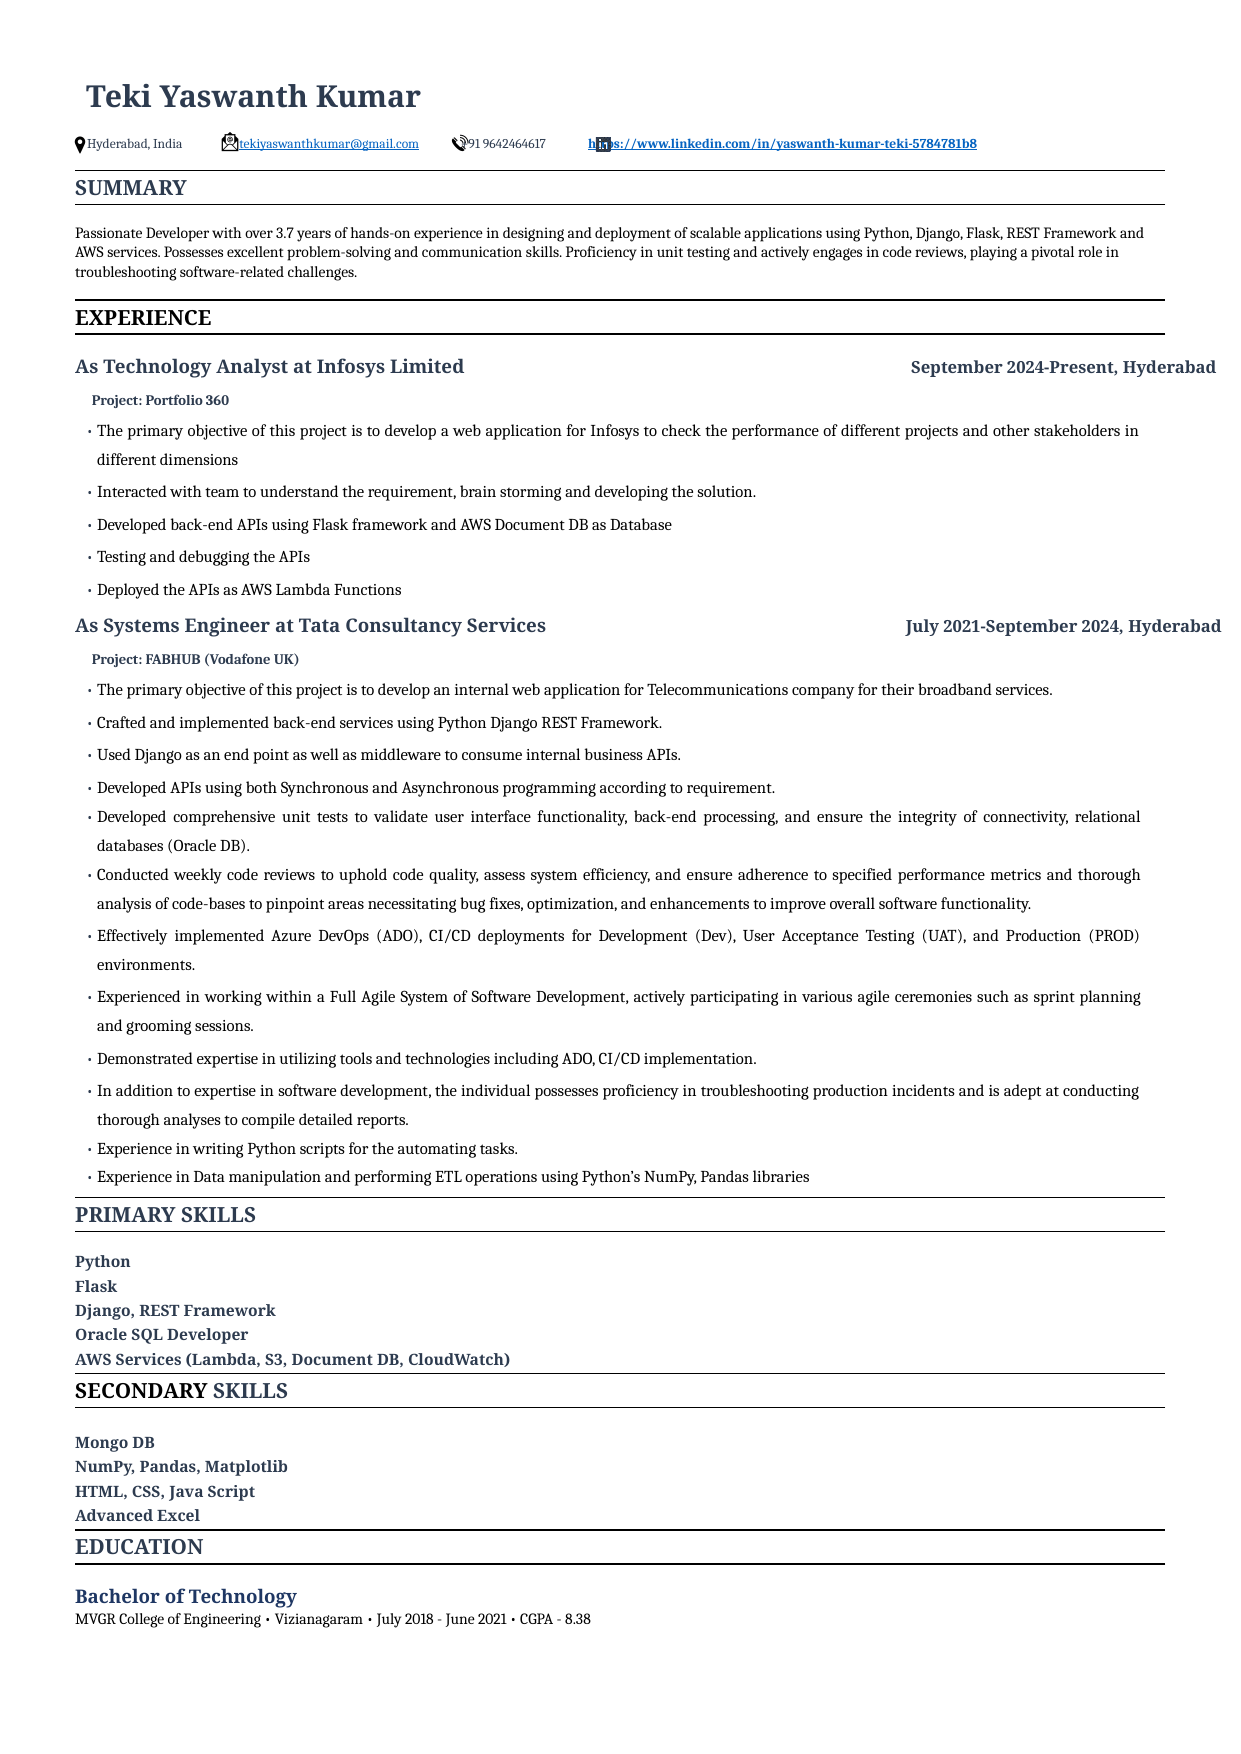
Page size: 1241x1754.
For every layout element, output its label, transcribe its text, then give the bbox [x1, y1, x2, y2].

list Deployed the APIs as AWS Lambda Functions [86, 580, 1142, 599]
text As Technology Analyst at Infosys Limited September 2024-Present, Hyderabad [75, 353, 1165, 379]
picture [68, 133, 92, 157]
list Developed back-end APIs using Flask framework and AWS Document DB as Database [86, 515, 1142, 534]
text AWS Services (Lambda, S3, Document DB, CloudWatch) [75, 1348, 1165, 1369]
text Teki Yaswanth Kumar [75, 75, 1165, 116]
text Python [75, 1251, 1165, 1272]
list Effectively implemented Azure DevOps (ADO), CI/CD deployments for Development (Dev), User Acceptance Testing (UAT), and Production (PROD) environments. [86, 927, 1142, 974]
list Demonstrated expertise in utilizing tools and technologies including ADO, CI/CD implementation. [86, 1049, 1142, 1068]
text MVGR College of Engineering • Vizianagaram • July 2018 - June 2021 • CGPA - 8.38 [75, 1611, 1165, 1629]
list Developed comprehensive unit tests to validate user interface functionality, back-end processing, and ensure the integrity of connectivity, relational databases (Oracle DB). [86, 808, 1142, 856]
list Developed APIs using both Synchronous and Asynchronous programming according to requirement. [86, 778, 1142, 797]
picture [595, 137, 611, 152]
list Conducted weekly code reviews to uphold code quality, assess system efficiency, and ensure adherence to specified performance metrics and thorough analysis of code-bases to pinpoint areas necessitating bug fixes, optimization, and enhancements to improve overall software functionality. [86, 865, 1142, 913]
text SECONDARY SKILLS [75, 1374, 1165, 1407]
text PRIMARY SKILLS [75, 1198, 1165, 1231]
text Hyderabad, India tekiyaswanthkumar@gmail.com +91 9642464617 https://www.linkedin.com/in/yaswanth-kumar-teki-5784781b8 [472, 136, 1165, 152]
picture [448, 131, 472, 155]
picture [220, 132, 240, 152]
text Mongo DB [75, 1432, 1165, 1453]
text EDUCATION [75, 1531, 1165, 1563]
text HTML, CSS, Java Script [75, 1480, 1165, 1502]
text NumPy, Pandas, Matplotlib [75, 1456, 1165, 1477]
text Project: Portfolio 360 [92, 392, 1165, 409]
list Testing and debugging the APIs [86, 548, 1142, 567]
text Flask [75, 1276, 1165, 1297]
text Passionate Developer with over 3.7 years of hands-on experience in designing and deployment of scalable applications using Python, Django, Flask, REST Framework and AWS services. Possesses excellent problem-solving and communication skills. Proficiency in unit testing and actively engages in code reviews, playing a pivotal role in troubleshooting software-related challenges. [75, 224, 1165, 281]
text Oracle SQL Developer [75, 1324, 1165, 1345]
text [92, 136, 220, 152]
text Project: FABHUB (Vodafone UK) [92, 651, 1165, 668]
list The primary objective of this project is to develop a web application for Infosys to check the performance of different projects and other stakeholders in different dimensions [86, 421, 1142, 469]
list Experience in Data manipulation and performing ETL operations using Python’s NumPy, Pandas libraries [86, 1168, 1142, 1187]
text EXPERIENCE [75, 301, 1165, 333]
list The primary objective of this project is to develop an internal web application for Telecommunications company for their broadband services. [86, 681, 1142, 700]
list Interacted with team to understand the requirement, brain storming and developing the solution. [86, 483, 1142, 502]
text SUMMARY [75, 171, 1165, 204]
list Experience in writing Python scripts for the automating tasks. [86, 1139, 1142, 1158]
list Crafted and implemented back-end services using Python Django REST Framework. [86, 713, 1142, 732]
text Advanced Excel [75, 1504, 1165, 1526]
list In addition to expertise in software development, the individual possesses proficiency in troubleshooting production incidents and is adept at conducting thorough analyses to compile detailed reports. [86, 1082, 1142, 1129]
list Used Django as an end point as well as middleware to consume internal business APIs. [86, 746, 1142, 765]
text Django, REST Framework [75, 1300, 1165, 1321]
subtitle Bachelor of Technology [75, 1583, 1143, 1609]
text As Systems Engineer at Tata Consultancy Services July 2021-September 2024, Hyderabad [75, 613, 1165, 638]
list Experienced in working within a Full Agile System of Software Development, actively participating in various agile ceremonies such as sprint planning and grooming sessions. [86, 988, 1142, 1036]
